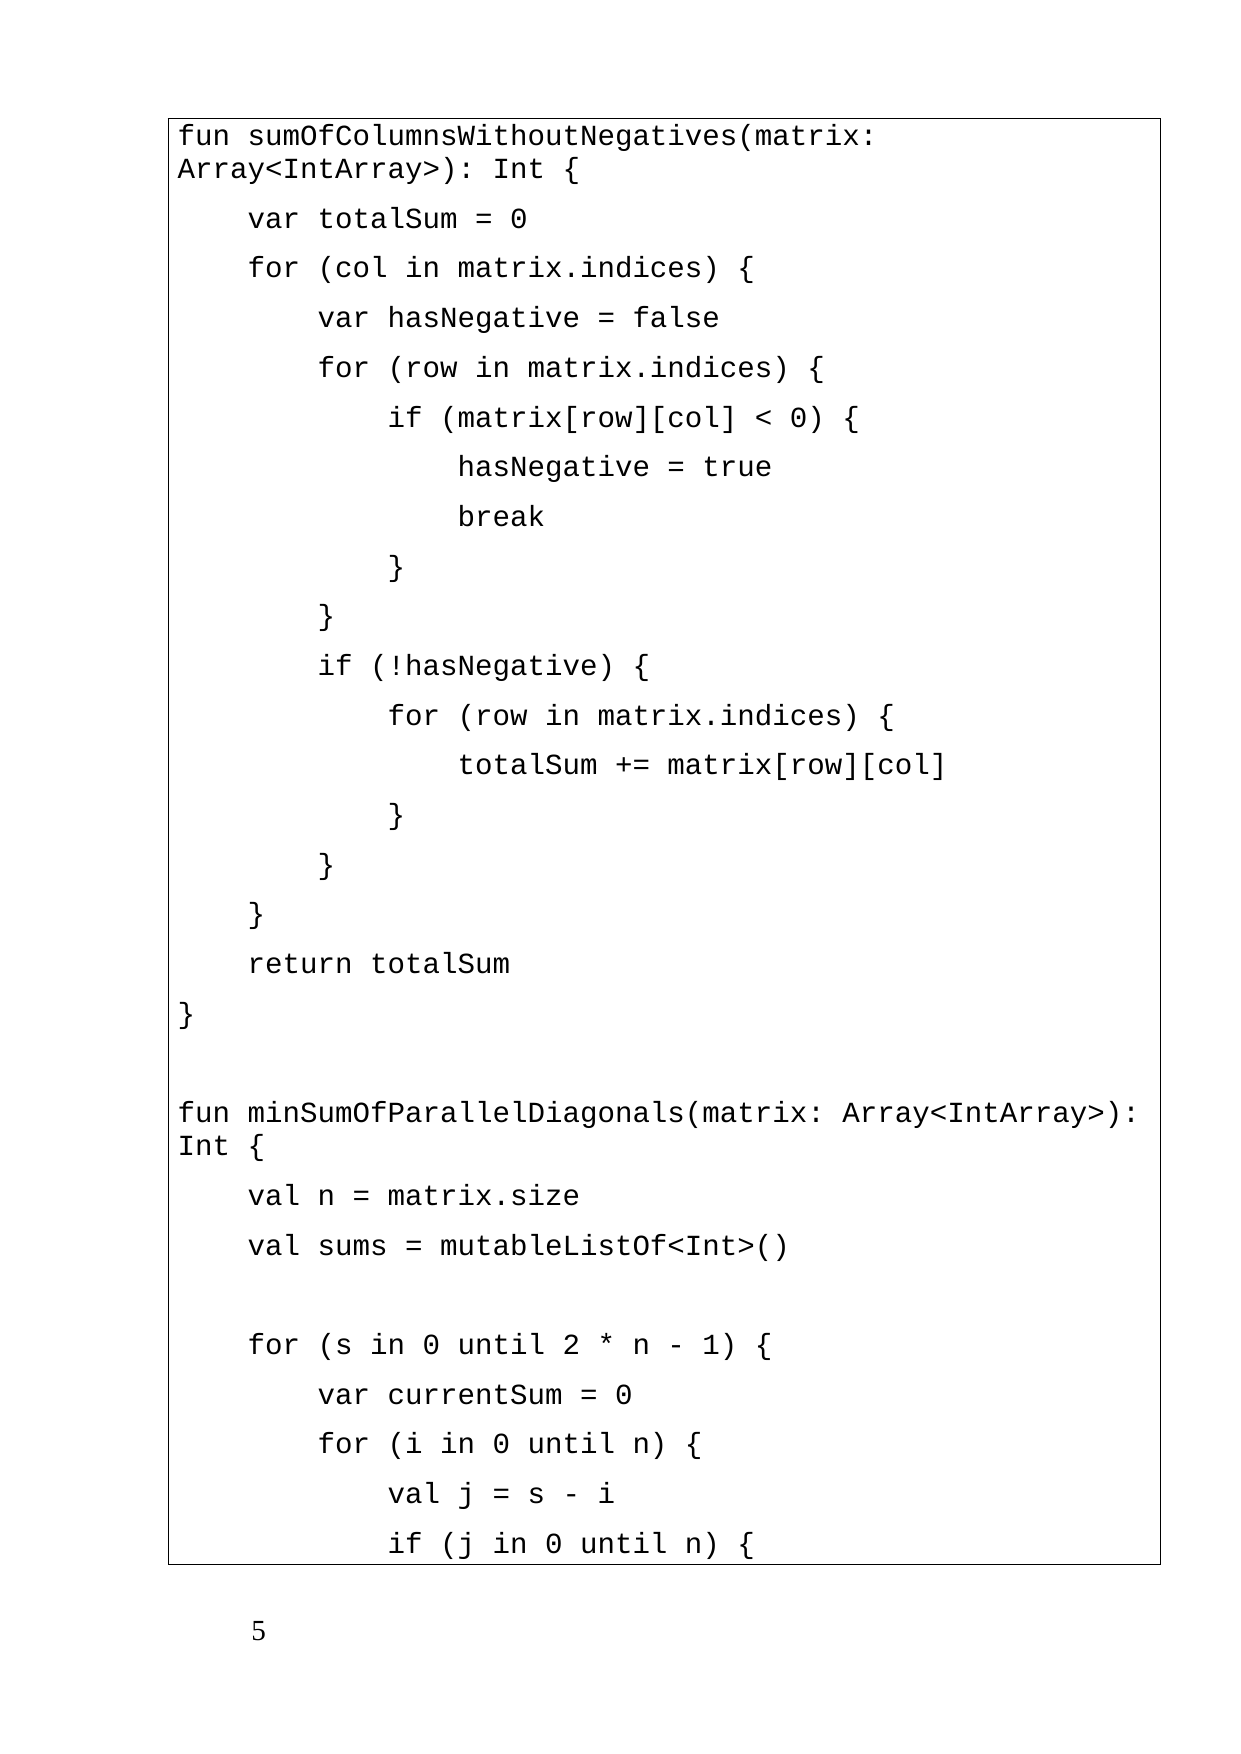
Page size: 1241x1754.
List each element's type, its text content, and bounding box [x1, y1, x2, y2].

text hasNegative = true [169, 449, 1160, 485]
text } [169, 896, 1160, 933]
text val j = s - i [169, 1476, 1160, 1512]
text for (s in 0 until 2 * n - 1) { [169, 1327, 1160, 1363]
text fun minSumOfParallelDiagonals(matrix: Array<IntArray>): Int { [169, 1095, 1160, 1164]
text } [169, 598, 1160, 634]
text break [169, 499, 1160, 535]
text for (row in matrix.indices) { [169, 698, 1160, 734]
text var hasNegative = false [169, 300, 1160, 336]
text totalSum += matrix[row][col] [169, 747, 1160, 783]
text val sums = mutableListOf<Int>() [169, 1228, 1160, 1264]
text return totalSum [169, 946, 1160, 982]
text if (!hasNegative) { [169, 648, 1160, 684]
text if (matrix[row][col] < 0) { [169, 399, 1160, 436]
text fun sumOfColumnsWithoutNegatives(matrix: Array<IntArray>): Int { [169, 119, 1160, 187]
text for (row in matrix.indices) { [169, 350, 1160, 386]
text for (i in 0 until n) { [169, 1426, 1160, 1462]
text } [169, 847, 1160, 883]
text for (col in matrix.indices) { [169, 251, 1160, 287]
text if (j in 0 until n) { [169, 1526, 1160, 1564]
text } [169, 797, 1160, 833]
text } [169, 549, 1160, 585]
text } [169, 996, 1160, 1032]
text val n = matrix.size [169, 1178, 1160, 1214]
text var currentSum = 0 [169, 1377, 1160, 1413]
text var totalSum = 0 [169, 201, 1160, 237]
